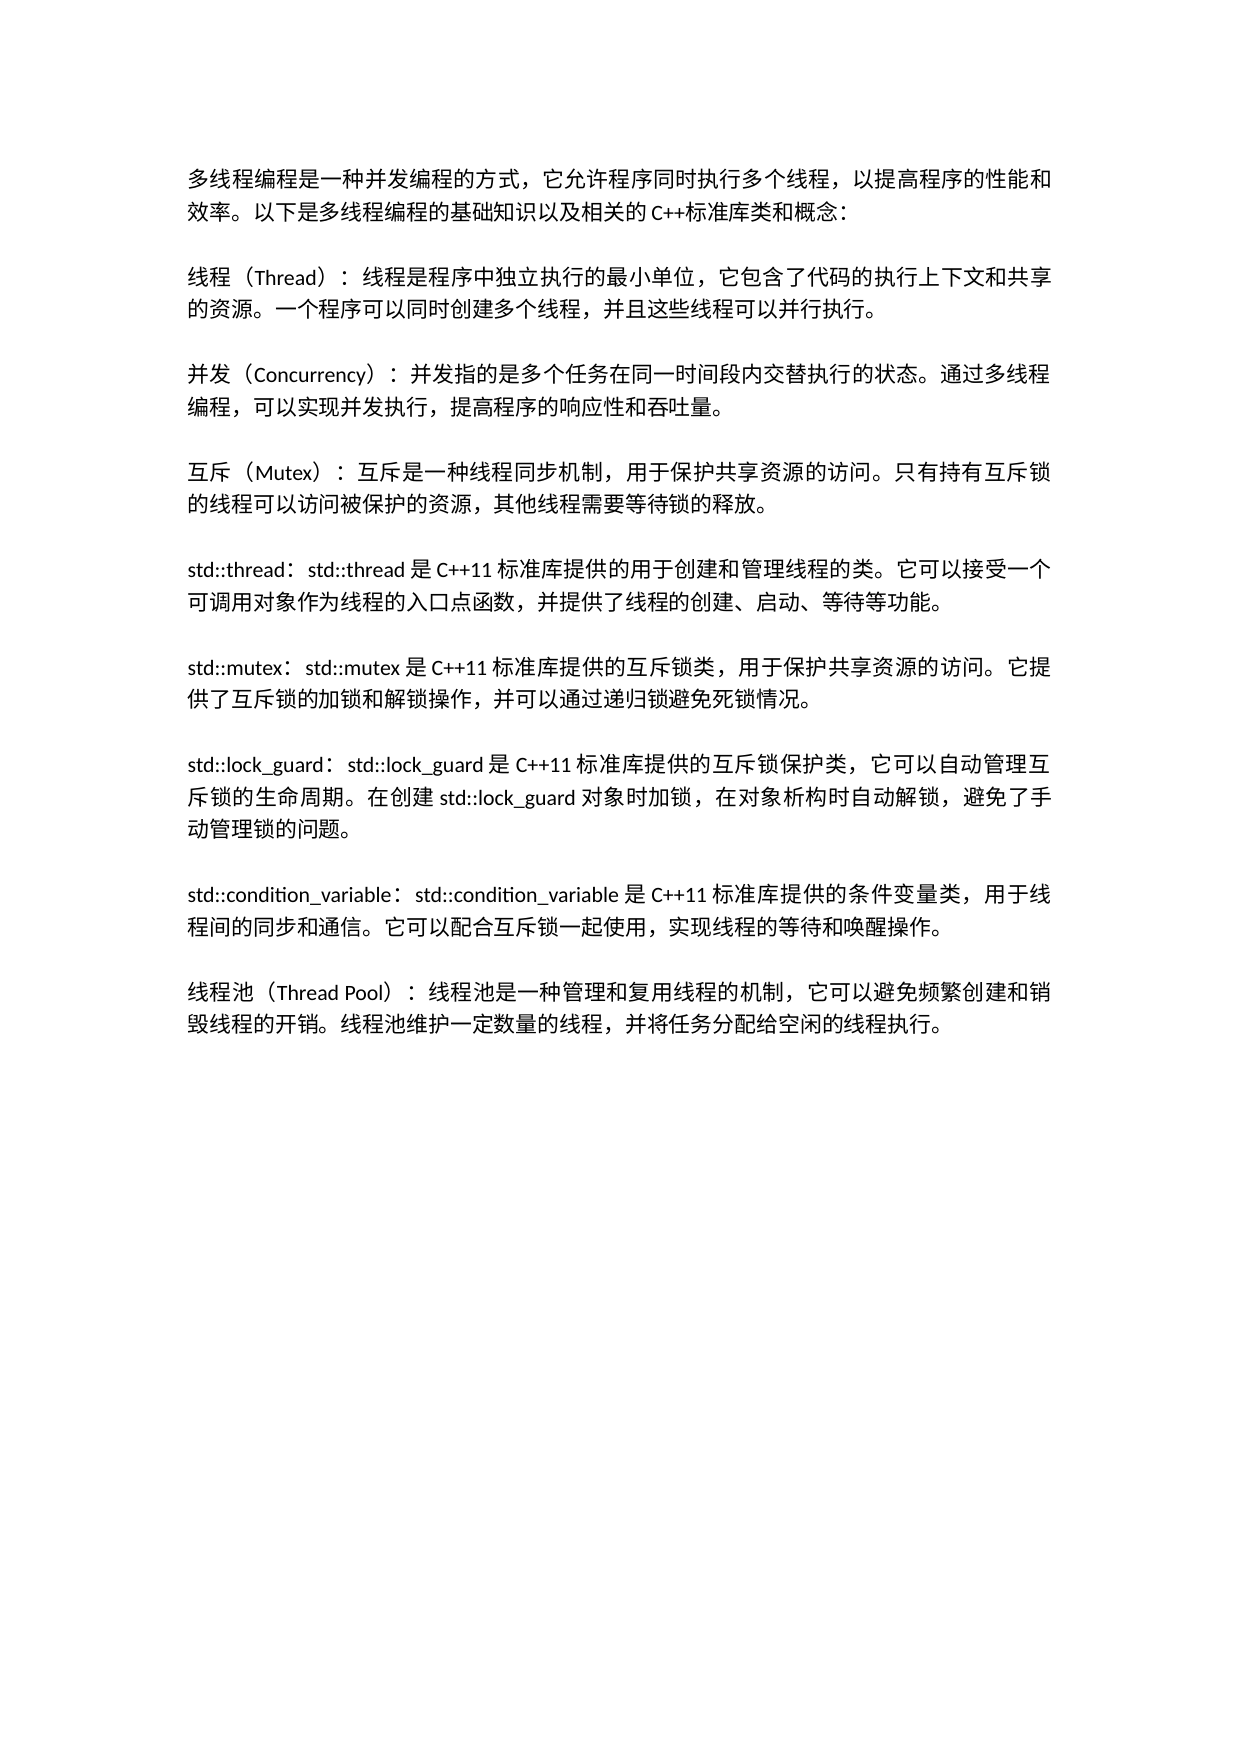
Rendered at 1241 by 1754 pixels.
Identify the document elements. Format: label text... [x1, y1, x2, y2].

text 并发（Concurrency）：并发指的是多个任务在同一时间段内交替执行的状态。通过多线程编程，可以实现并发执行，提高程序的响应性和吞吐量。 [187, 357, 1053, 422]
text std::thread：std::thread是C++11标准库提供的用于创建和管理线程的类。它可以接受一个可调用对象作为线程的入口点函数，并提供了线程的创建、启动、等待等功能。 [187, 552, 1053, 617]
text std::condition_variable：std::condition_variable是C++11标准库提供的条件变量类，用于线程间的同步和通信。它可以配合互斥锁一起使用，实现线程的等待和唤醒操作。 [187, 877, 1053, 942]
text 线程池（Thread Pool）：线程池是一种管理和复用线程的机制，它可以避免频繁创建和销毁线程的开销。线程池维护一定数量的线程，并将任务分配给空闲的线程执行。 [187, 974, 1053, 1039]
text 线程（Thread）：线程是程序中独立执行的最小单位，它包含了代码的执行上下文和共享的资源。一个程序可以同时创建多个线程，并且这些线程可以并行执行。 [187, 259, 1053, 324]
text std::lock_guard：std::lock_guard是C++11标准库提供的互斥锁保护类，它可以自动管理互斥锁的生命周期。在创建std::lock_guard对象时加锁，在对象析构时自动解锁，避免了手动管理锁的问题。 [187, 747, 1053, 844]
text 多线程编程是一种并发编程的方式，它允许程序同时执行多个线程，以提高程序的性能和效率。以下是多线程编程的基础知识以及相关的C++标准库类和概念： [187, 162, 1053, 227]
text 互斥（Mutex）：互斥是一种线程同步机制，用于保护共享资源的访问。只有持有互斥锁的线程可以访问被保护的资源，其他线程需要等待锁的释放。 [187, 454, 1053, 519]
text std::mutex：std::mutex是C++11标准库提供的互斥锁类，用于保护共享资源的访问。它提供了互斥锁的加锁和解锁操作，并可以通过递归锁避免死锁情况。 [187, 649, 1053, 714]
